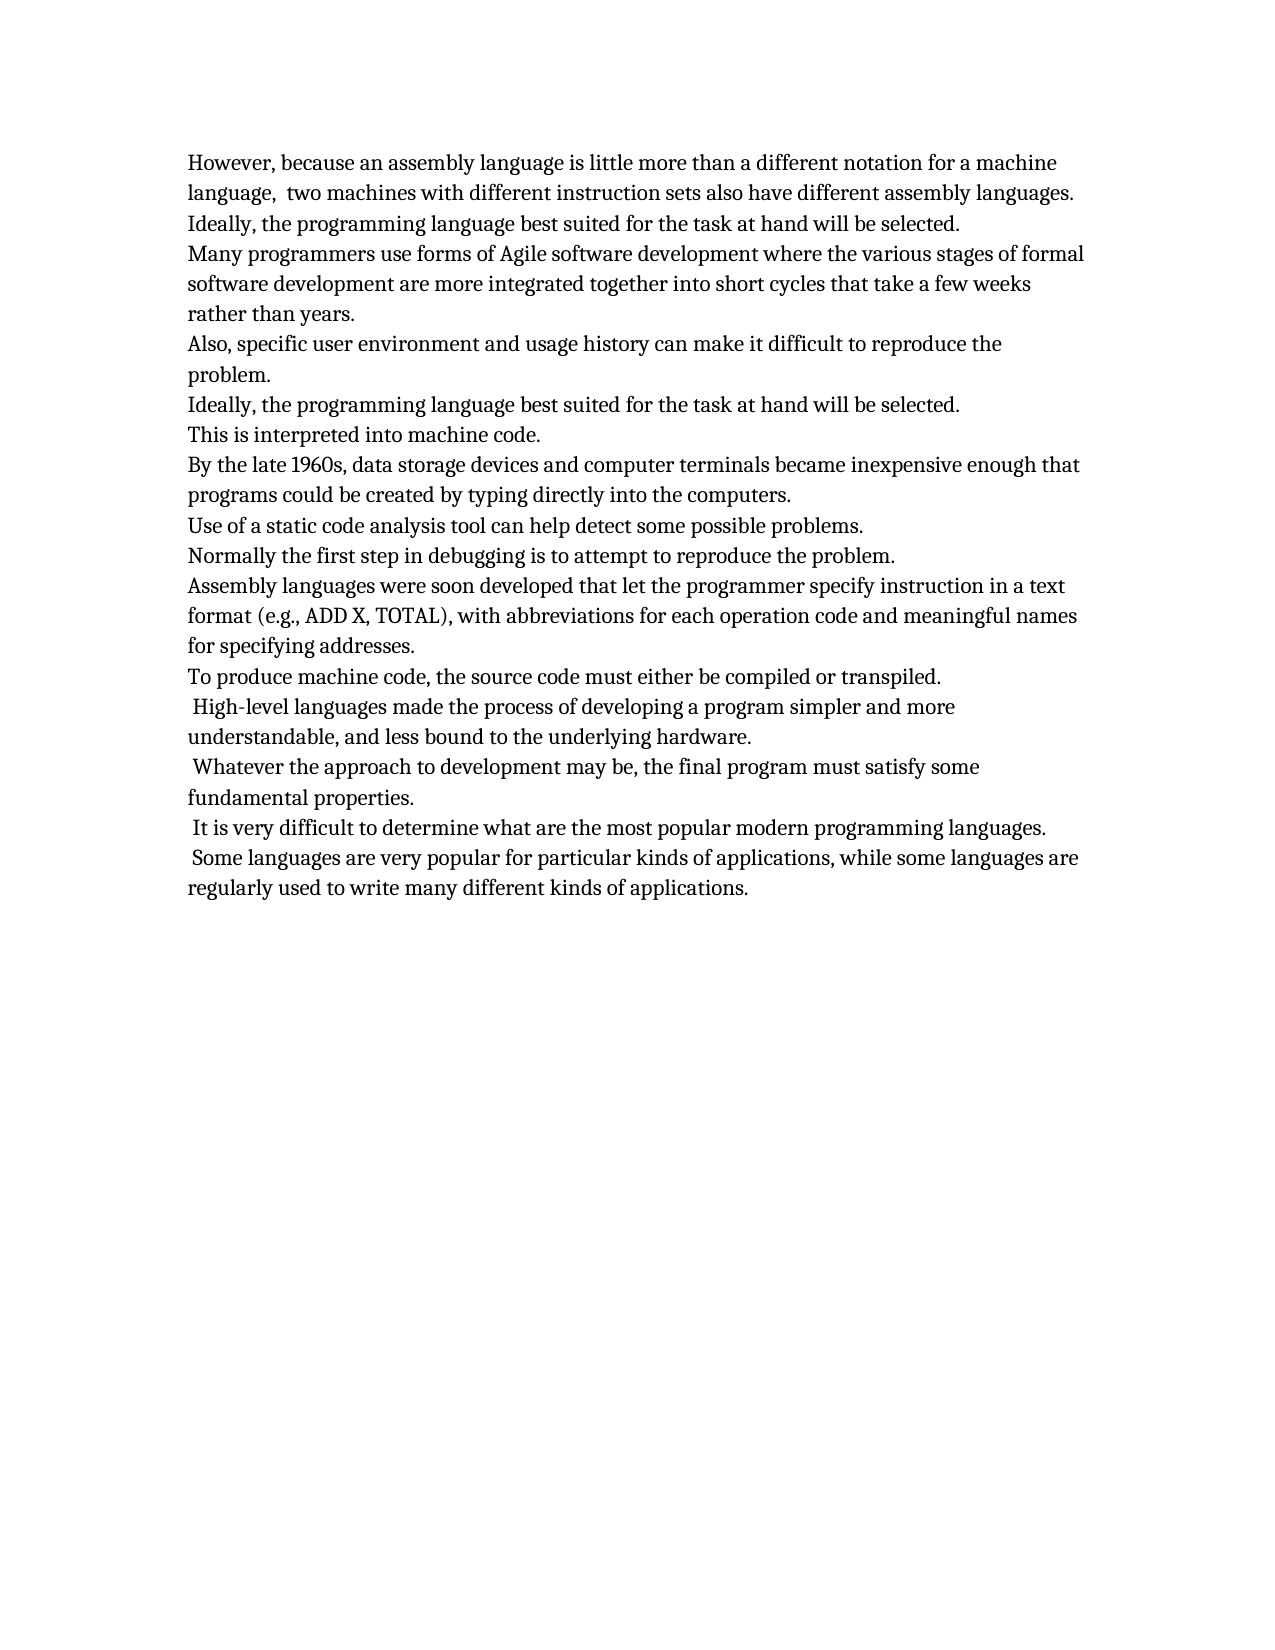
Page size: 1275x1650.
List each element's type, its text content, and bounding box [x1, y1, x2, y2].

text However, because an assembly language is little more than a different notation for a machine language, two machines with different instruction sets also have different assembly languages. Ideally, the programming language best suited for the task at hand will be selected. Many programmers use forms of Agile software development where the various stages of formal software development are more integrated together into short cycles that take a few weeks rather than years. Also, specific user environment and usage history can make it difficult to reproduce the problem. Ideally, the programming language best suited for the task at hand will be selected. This is interpreted into machine code. By the late 1960s, data storage devices and computer terminals became inexpensive enough that programs could be created by typing directly into the computers. Use of a static code analysis tool can help detect some possible problems. Normally the first step in debugging is to attempt to reproduce the problem. Assembly languages were soon developed that let the programmer specify instruction in a text format (e.g., ADD X, TOTAL), with abbreviations for each operation code and meaningful names for specifying addresses. To produce machine code, the source code must either be compiled or transpiled. High-level languages made the process of developing a program simpler and more understandable, and less bound to the underlying hardware. Whatever the approach to development may be, the final program must satisfy some fundamental properties. It is very difficult to determine what are the most popular modern programming languages. Some languages are very popular for particular kinds of applications, while some languages are regularly used to write many different kinds of applications. [187, 150, 1087, 901]
